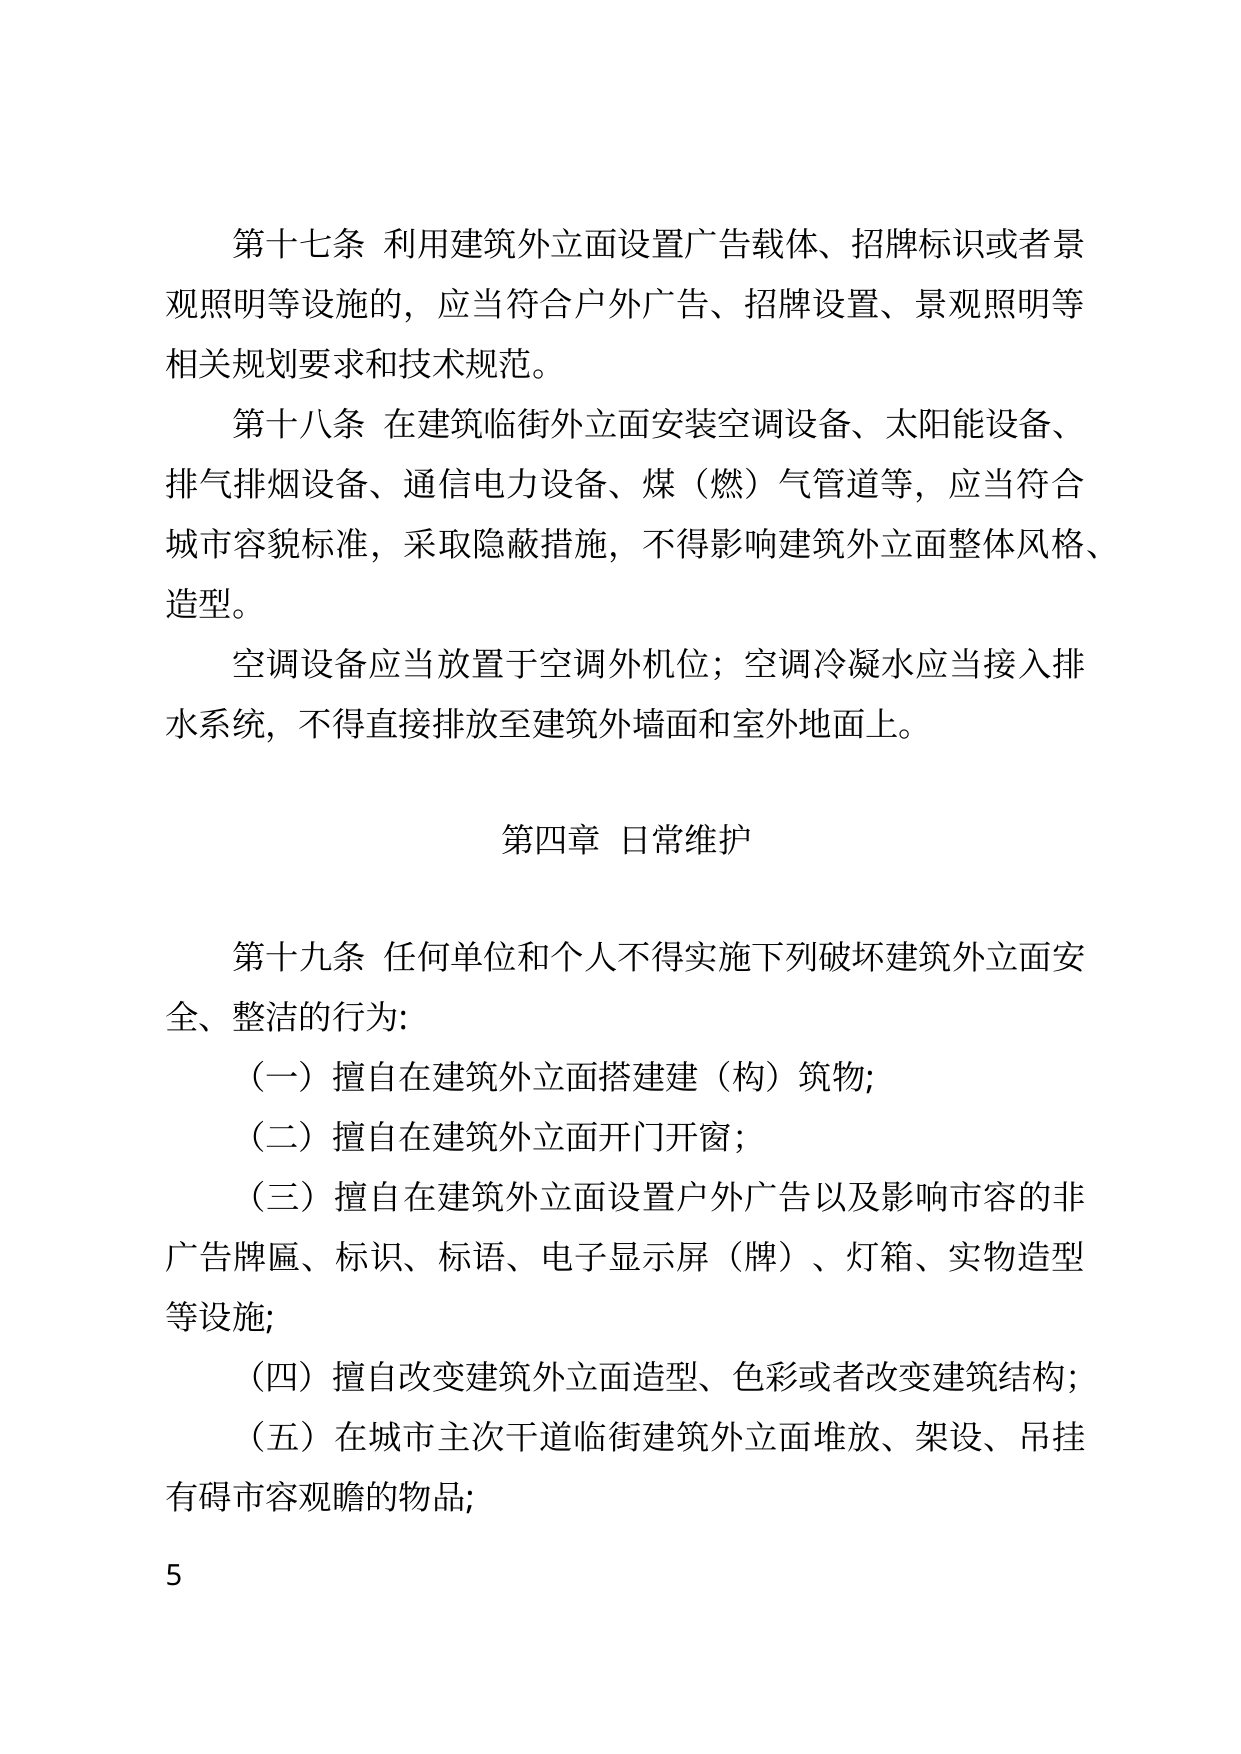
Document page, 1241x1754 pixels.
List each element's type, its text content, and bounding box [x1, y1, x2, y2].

text （一）擅自在建筑外立面搭建建（构）筑物; [165, 1051, 1087, 1099]
text 空调设备应当放置于空调外机位；空调冷凝水应当接入排水系统，不得直接排放至建筑外墙面和室外地面上。 [165, 638, 1087, 746]
text 第四章 日常维护 [165, 814, 1087, 862]
text （二）擅自在建筑外立面开门开窗； [165, 1111, 1087, 1159]
text 第十八条 在建筑临街外立面安装空调设备、太阳能设备、排气排烟设备、通信电力设备、煤（燃）气管道等，应当符合城市容貌标准，采取隐蔽措施，不得影响建筑外立面整体风格、造型。 [165, 398, 1087, 626]
text （五）在城市主次干道临街建筑外立面堆放、架设、吊挂有碍市容观瞻的物品; [165, 1411, 1087, 1519]
text 第十九条 任何单位和个人不得实施下列破坏建筑外立面安全、整洁的行为: [165, 931, 1087, 1039]
text （三）擅自在建筑外立面设置户外广告以及影响市容的非广告牌匾、标识、标语、电子显示屏（牌）、灯箱、实物造型等设施; [165, 1171, 1087, 1339]
text （四）擅自改变建筑外立面造型、色彩或者改变建筑结构； [165, 1351, 1087, 1399]
text 第十七条 利用建筑外立面设置广告载体、招牌标识或者景观照明等设施的，应当符合户外广告、招牌设置、景观照明等相关规划要求和技术规范。 [165, 218, 1087, 386]
